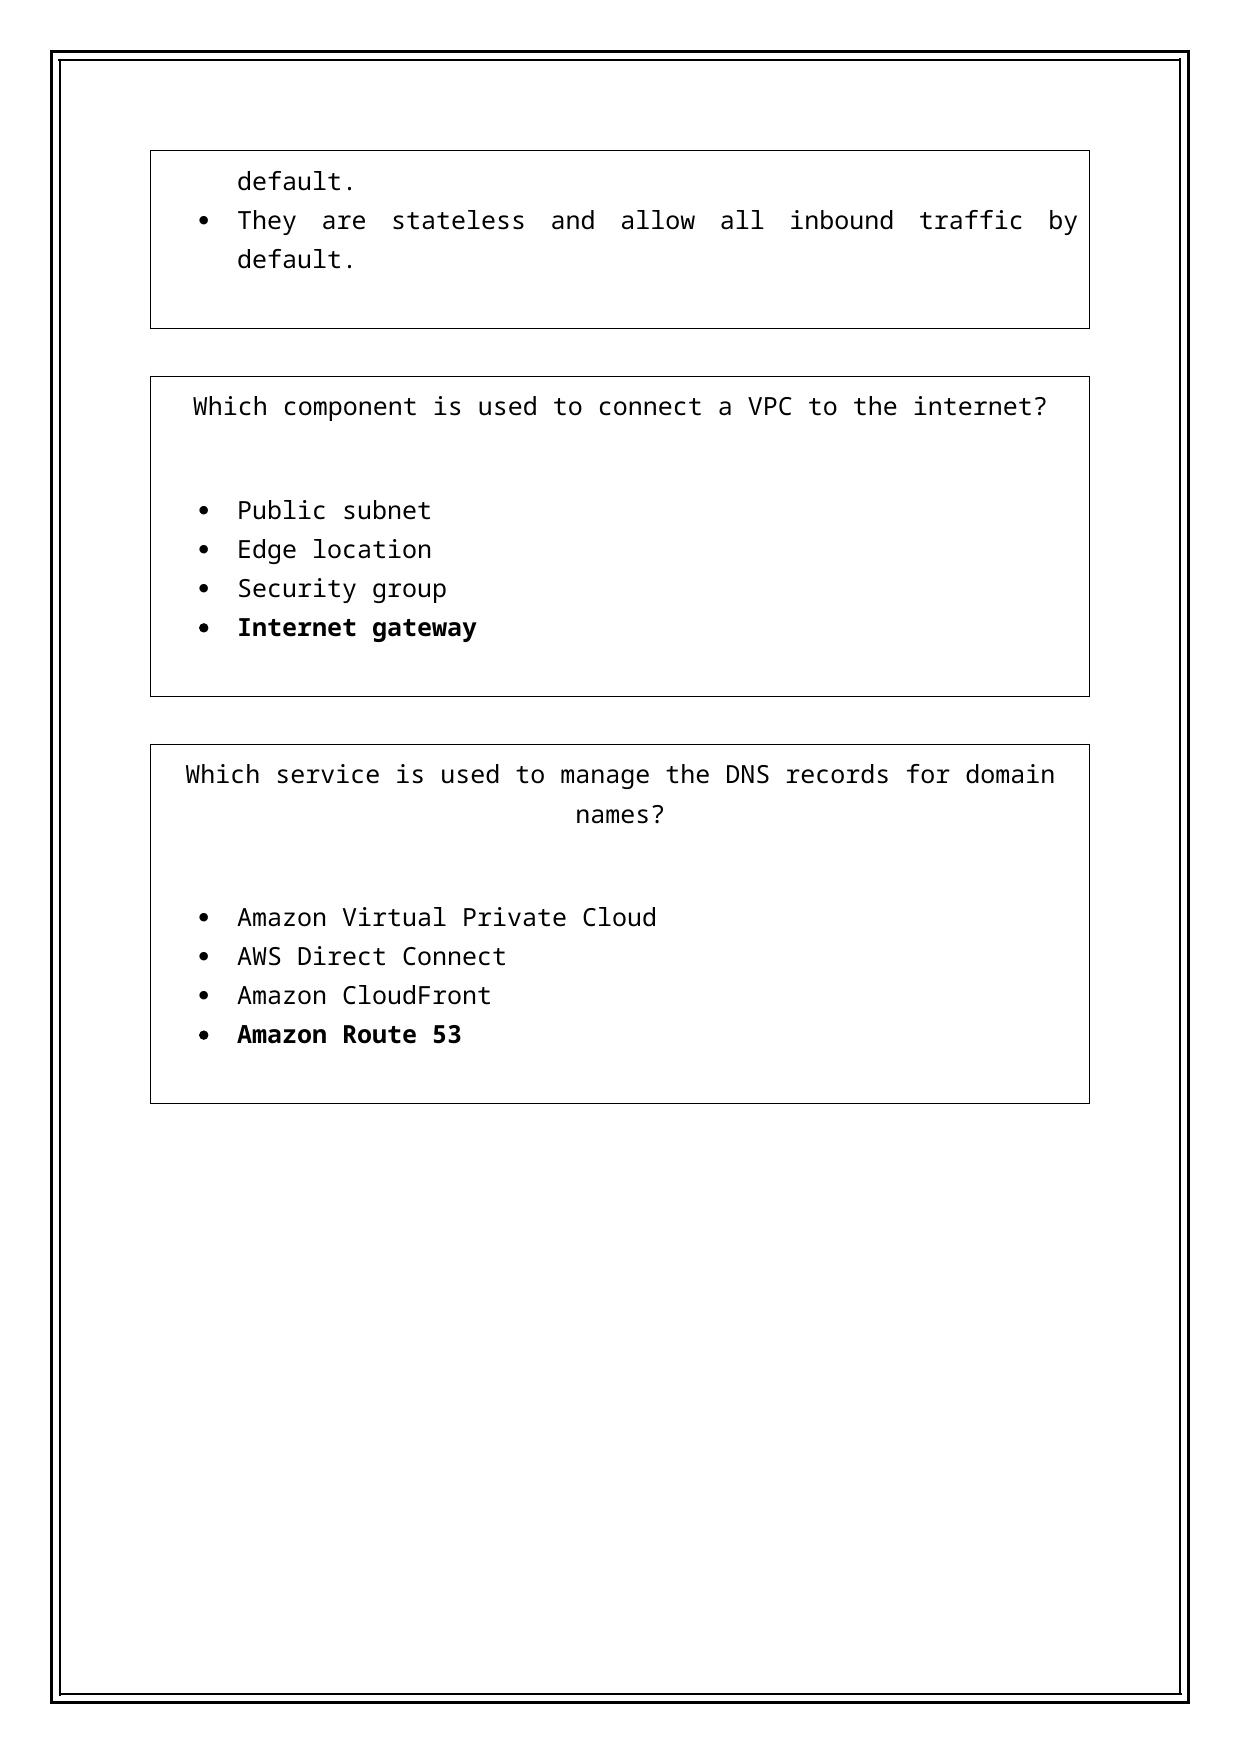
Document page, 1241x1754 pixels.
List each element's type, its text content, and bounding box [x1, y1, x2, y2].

table_header Which service is used to manage the DNS records for domain names? Amazon Virtual Private Cloud AWS Direct Connect Amazon CloudFront Amazon Route 53 [151, 745, 1089, 1103]
table_header Which component is used to connect a VPC to the internet? Public subnet Edge location Security group Internet gateway [151, 377, 1089, 696]
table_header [151, 151, 1089, 328]
